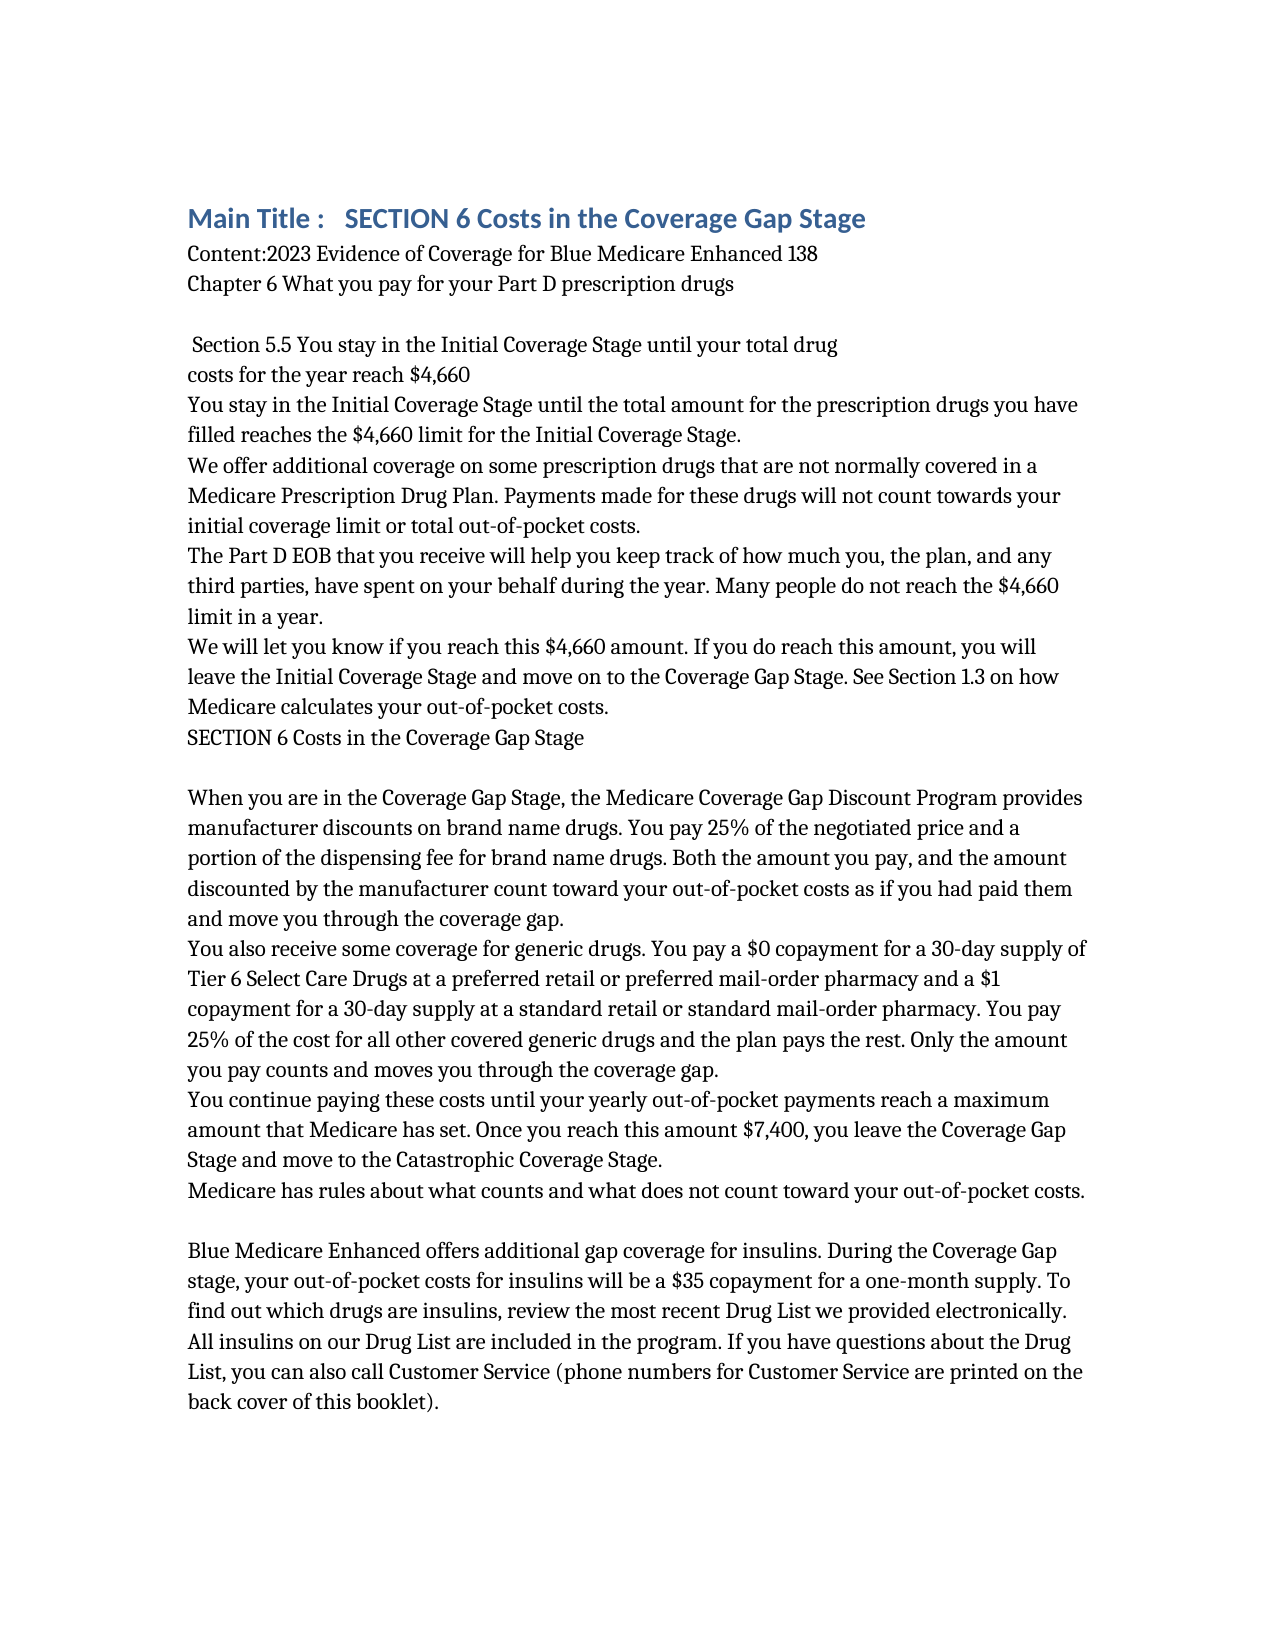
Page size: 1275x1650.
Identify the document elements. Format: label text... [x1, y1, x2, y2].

text Content:2023 Evidence of Coverage for Blue Medicare Enhanced 138 Chapter 6 What you pay for your Part D prescription drugs Section 5.5 You stay in the Initial Coverage Stage until your total drug costs for the year reach $4,660 You stay in the Initial Coverage Stage until the total amount for the prescription drugs you have filled reaches the $4,660 limit for the Initial Coverage Stage. We offer additional coverage on some prescription drugs that are not normally covered in a Medicare Prescription Drug Plan. Payments made for these drugs will not count towards your initial coverage limit or total out-of-pocket costs. The Part D EOB that you receive will help you keep track of how much you, the plan, and any third parties, have spent on your behalf during the year. Many people do not reach the $4,660 limit in a year. We will let you know if you reach this $4,660 amount. If you do reach this amount, you will leave the Initial Coverage Stage and move on to the Coverage Gap Stage. See Section 1.3 on how Medicare calculates your out-of-pocket costs. SECTION 6 Costs in the Coverage Gap Stage When you are in the Coverage Gap Stage, the Medicare Coverage Gap Discount Program provides manufacturer discounts on brand name drugs. You pay 25% of the negotiated price and a portion of the dispensing fee for brand name drugs. Both the amount you pay, and the amount discounted by the manufacturer count toward your out-of-pocket costs as if you had paid them and move you through the coverage gap. You also receive some coverage for generic drugs. You pay a $0 copayment for a 30-day supply of Tier 6 Select Care Drugs at a preferred retail or preferred mail-order pharmacy and a $1 copayment for a 30-day supply at a standard retail or standard mail-order pharmacy. You pay 25% of the cost for all other covered generic drugs and the plan pays the rest. Only the amount you pay counts and moves you through the coverage gap. You continue paying these costs until your yearly out-of-pocket payments reach a maximum amount that Medicare has set. Once you reach this amount $7,400, you leave the Coverage Gap Stage and move to the Catastrophic Coverage Stage. Medicare has rules about what counts and what does not count toward your out-of-pocket costs. Blue Medicare Enhanced offers additional gap coverage for insulins. During the Coverage Gap stage, your out-of-pocket costs for insulins will be a $35 copayment for a one-month supply. To find out which drugs are insulins, review the most recent Drug List we provided electronically. All insulins on our Drug List are included in the program. If you have questions about the Drug List, you can also call Customer Service (phone numbers for Customer Service are printed on the back cover of this booklet). [187, 241, 1087, 1415]
subtitle Main Title : SECTION 6 Costs in the Coverage Gap Stage [187, 200, 1087, 236]
